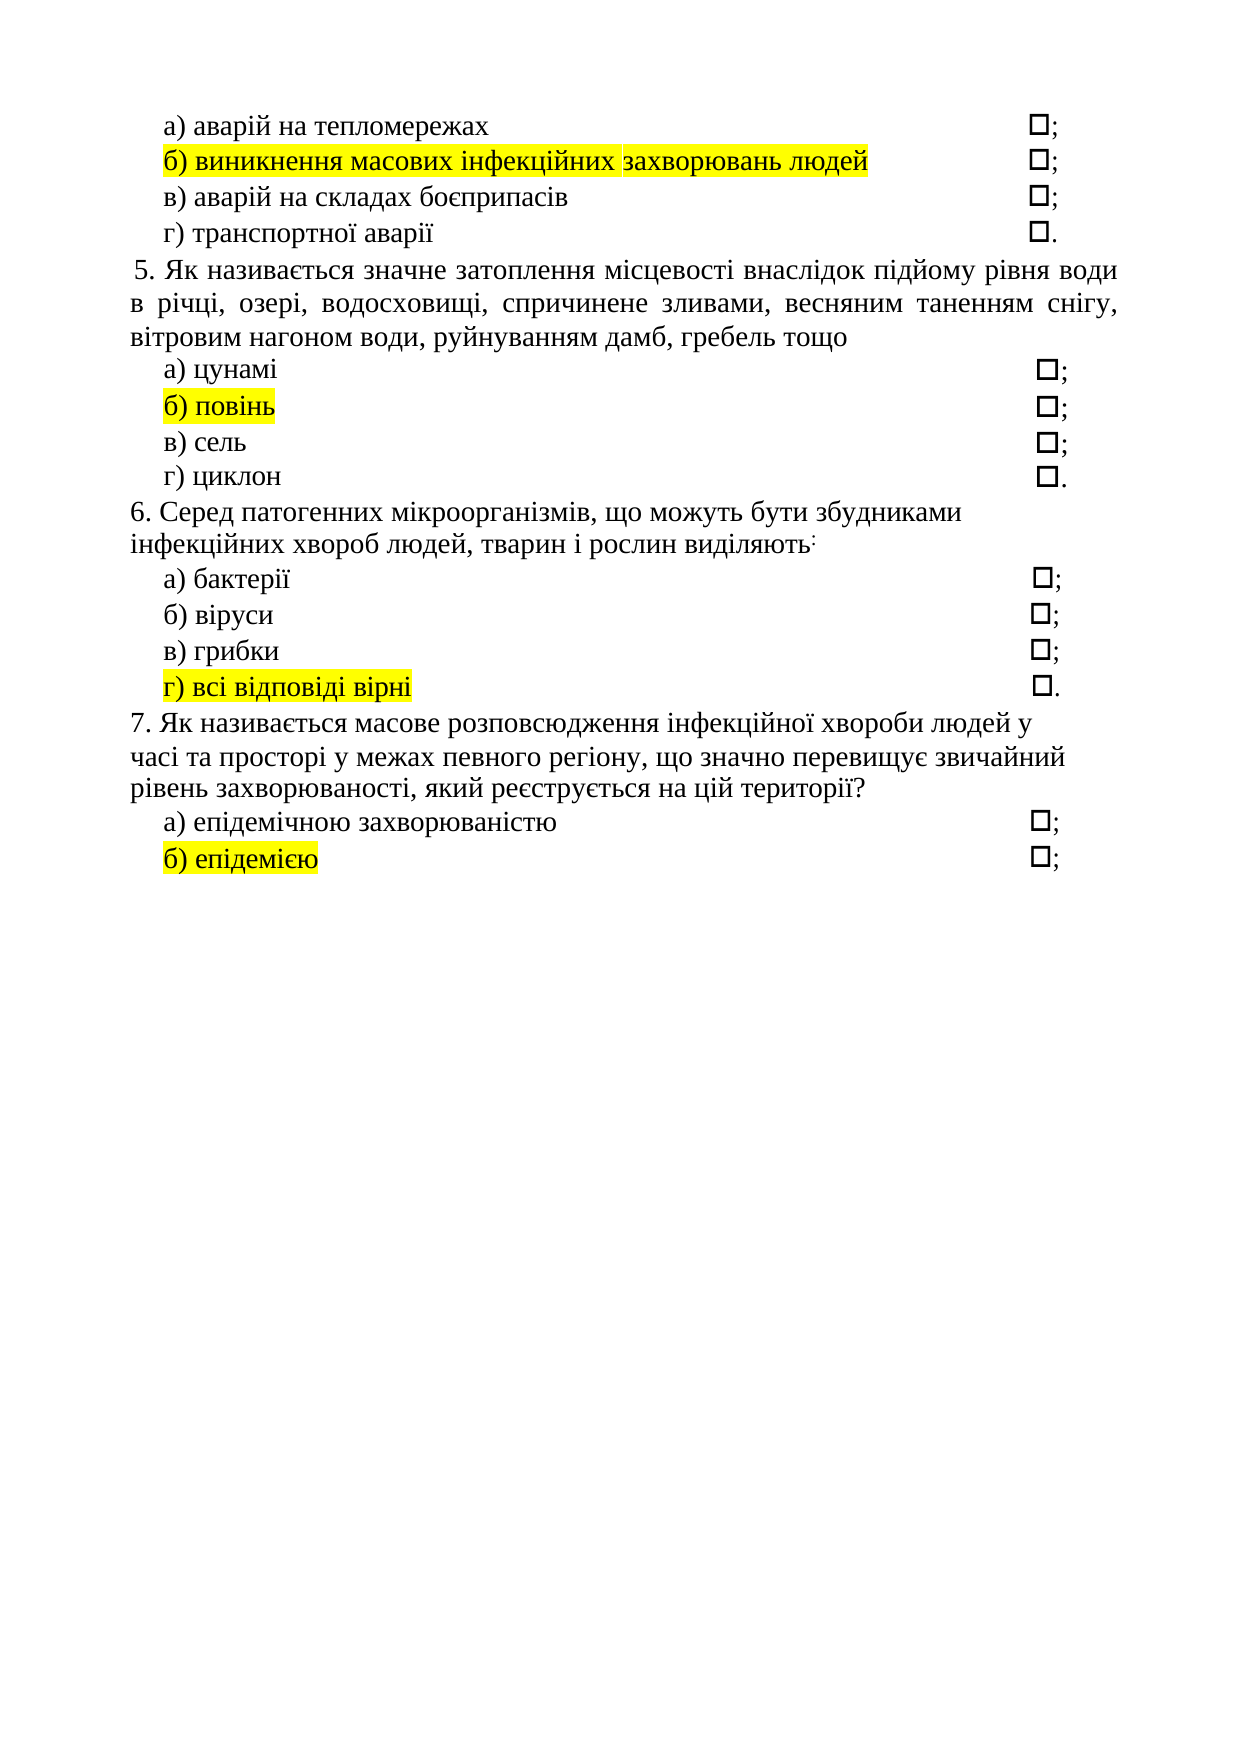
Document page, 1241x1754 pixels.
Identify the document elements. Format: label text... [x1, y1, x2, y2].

table_cell □; [946, 180, 1124, 215]
table_cell а) епідемічною захворюваністю [125, 805, 946, 841]
table_cell 6. Серед патогенних мікроорганізмів, що можуть бути збудниками інфекційних хвороб людей, тварин і рослин виділяють: [125, 495, 1124, 562]
table_cell в) грибки [125, 633, 946, 669]
table_cell □; [946, 805, 1124, 841]
table_cell г) всі відповіді вірні [125, 669, 946, 705]
table_cell б) епідемією [125, 841, 946, 876]
table_cell □. [946, 215, 1124, 252]
table_cell □; [946, 633, 1124, 669]
table_cell в) аварій на складах боєприпасів [125, 180, 946, 215]
table_cell □; [946, 841, 1124, 876]
table_cell б) віруси [125, 597, 946, 633]
table_cell □; [946, 144, 1124, 180]
table_cell □; [946, 562, 1124, 597]
table_cell г) транспортної аварії [125, 215, 946, 252]
table_cell □. [946, 669, 1124, 705]
table_cell а) бактерії [125, 562, 946, 597]
table_cell 7. Як називається масове розповсюдження інфекційної хвороби людей у часі та просторі у межах певного регіону, що значно перевищує звичайний рівень захворюваності, який реєструється на цій території? [125, 705, 1124, 805]
table_cell а) аварій на тепломережах [125, 108, 946, 144]
table_cell 5. Як називається значне затоплення місцевості внаслідок підйому рівня води в річці, озері, водосховищі, спричинене зливами, весняним таненням снігу, вітровим нагоном води, руйнуванням дамб, гребель тощо а) цунамі □; б) повінь □; в) сель □; г) циклон □. [125, 252, 1124, 495]
table_cell б) виникнення масових інфекційних захворювань людей [125, 144, 946, 180]
table_cell □; [946, 108, 1124, 144]
table_cell □; [946, 597, 1124, 633]
